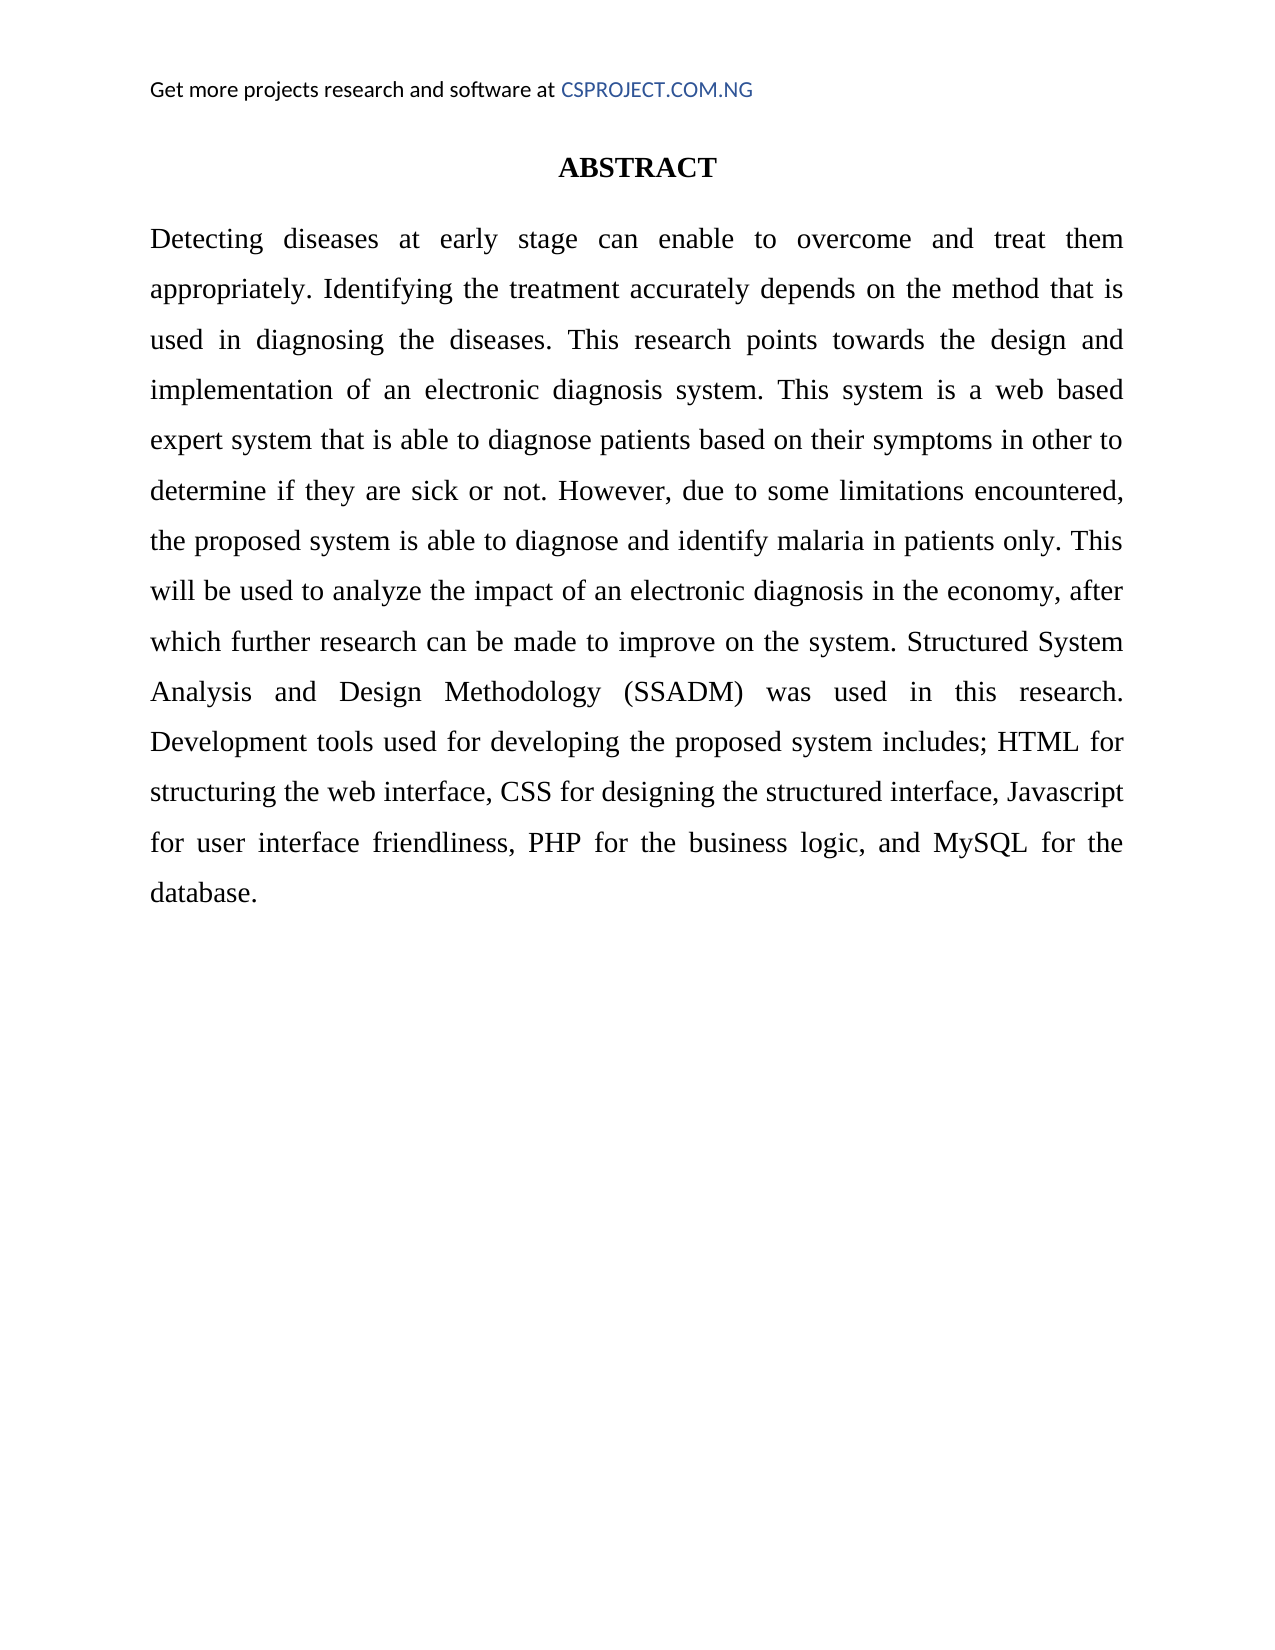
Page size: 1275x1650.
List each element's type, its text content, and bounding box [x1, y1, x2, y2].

text ABSTRACT [150, 150, 1125, 183]
text Detecting diseases at early stage can enable to overcome and treat them appropriately. Identifying the treatment accurately depends on the method that is used in diagnosing the diseases. This research points towards the design and implementation of an electronic diagnosis system. This system is a web based expert system that is able to diagnose patients based on their symptoms in other to determine if they are sick or not. However, due to some limitations encountered, the proposed system is able to diagnose and identify malaria in patients only. This will be used to analyze the impact of an electronic diagnosis in the economy, after which further research can be made to improve on the system. Structured System Analysis and Design Methodology (SSADM) was used in this research. Development tools used for developing the proposed system includes; HTML for structuring the web interface, CSS for designing the structured interface, Javascript for user interface friendliness, PHP for the business logic, and MySQL for the database. [150, 221, 1125, 909]
